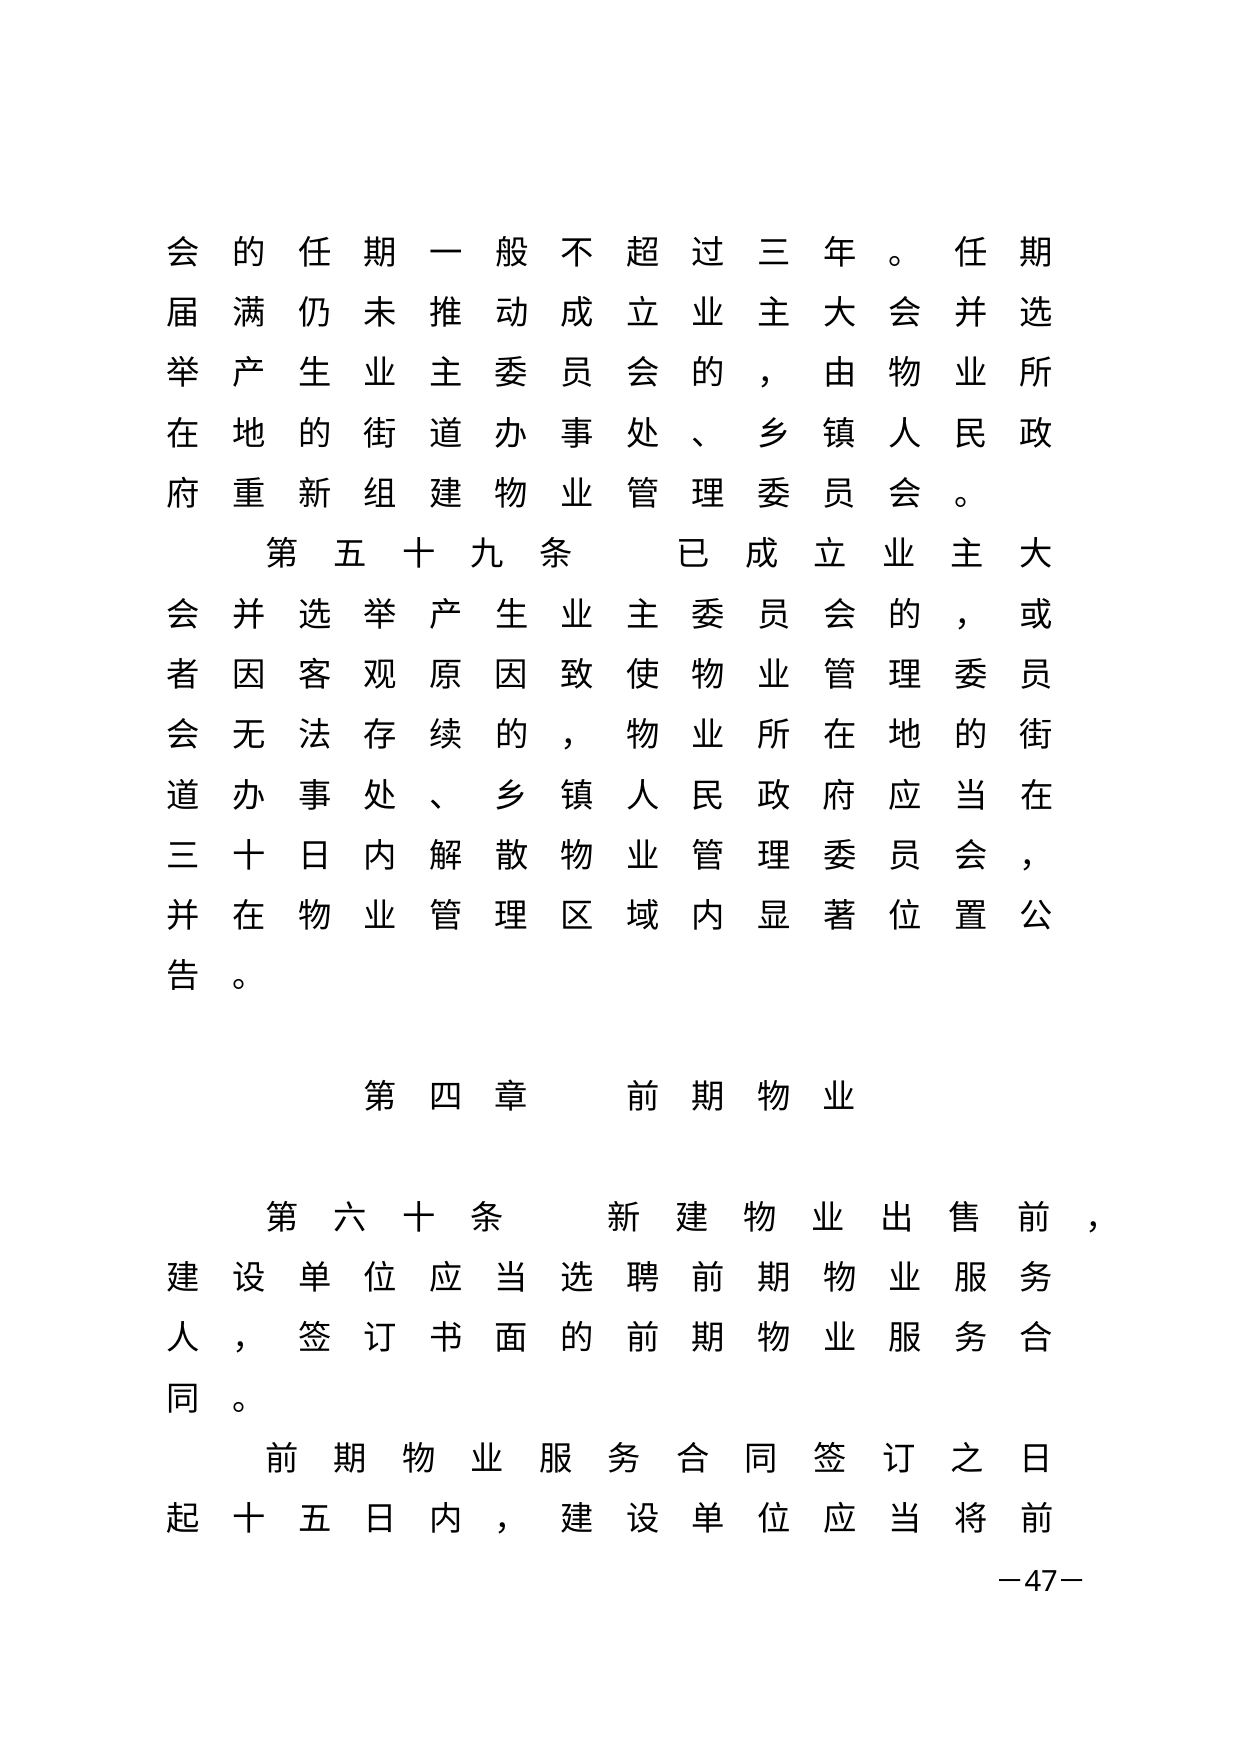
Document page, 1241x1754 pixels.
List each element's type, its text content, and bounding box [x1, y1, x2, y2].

text 第五十八条 物业管理委员会的任期一般不超过三年。任期届满仍未推动成立业主大会并选举产生业主委员会的，由物业所在地的街道办事处、乡镇人民政府重新组建物业管理委员会。 [167, 219, 1085, 521]
text 前期物业服务合同签订之日起十五日内，建设单位应当将前期物业服务合同报送物业所在地的街道办事处、乡镇人民政府备案。 [167, 1426, 1085, 1546]
text 第四章 前期物业 [167, 1064, 1085, 1124]
text 第五十九条 已成立业主大会并选举产生业主委员会的，或者因客观原因致使物业管理委员会无法存续的，物业所在地的街道办事处、乡镇人民政府应当在三十日内解散物业管理委员会，并在物业管理区域内显著位置公告。 [167, 521, 1085, 1003]
text 第六十条 新建物业出售前，建设单位应当选聘前期物业服务人，签订书面的前期物业服务合同。 [167, 1184, 1085, 1426]
